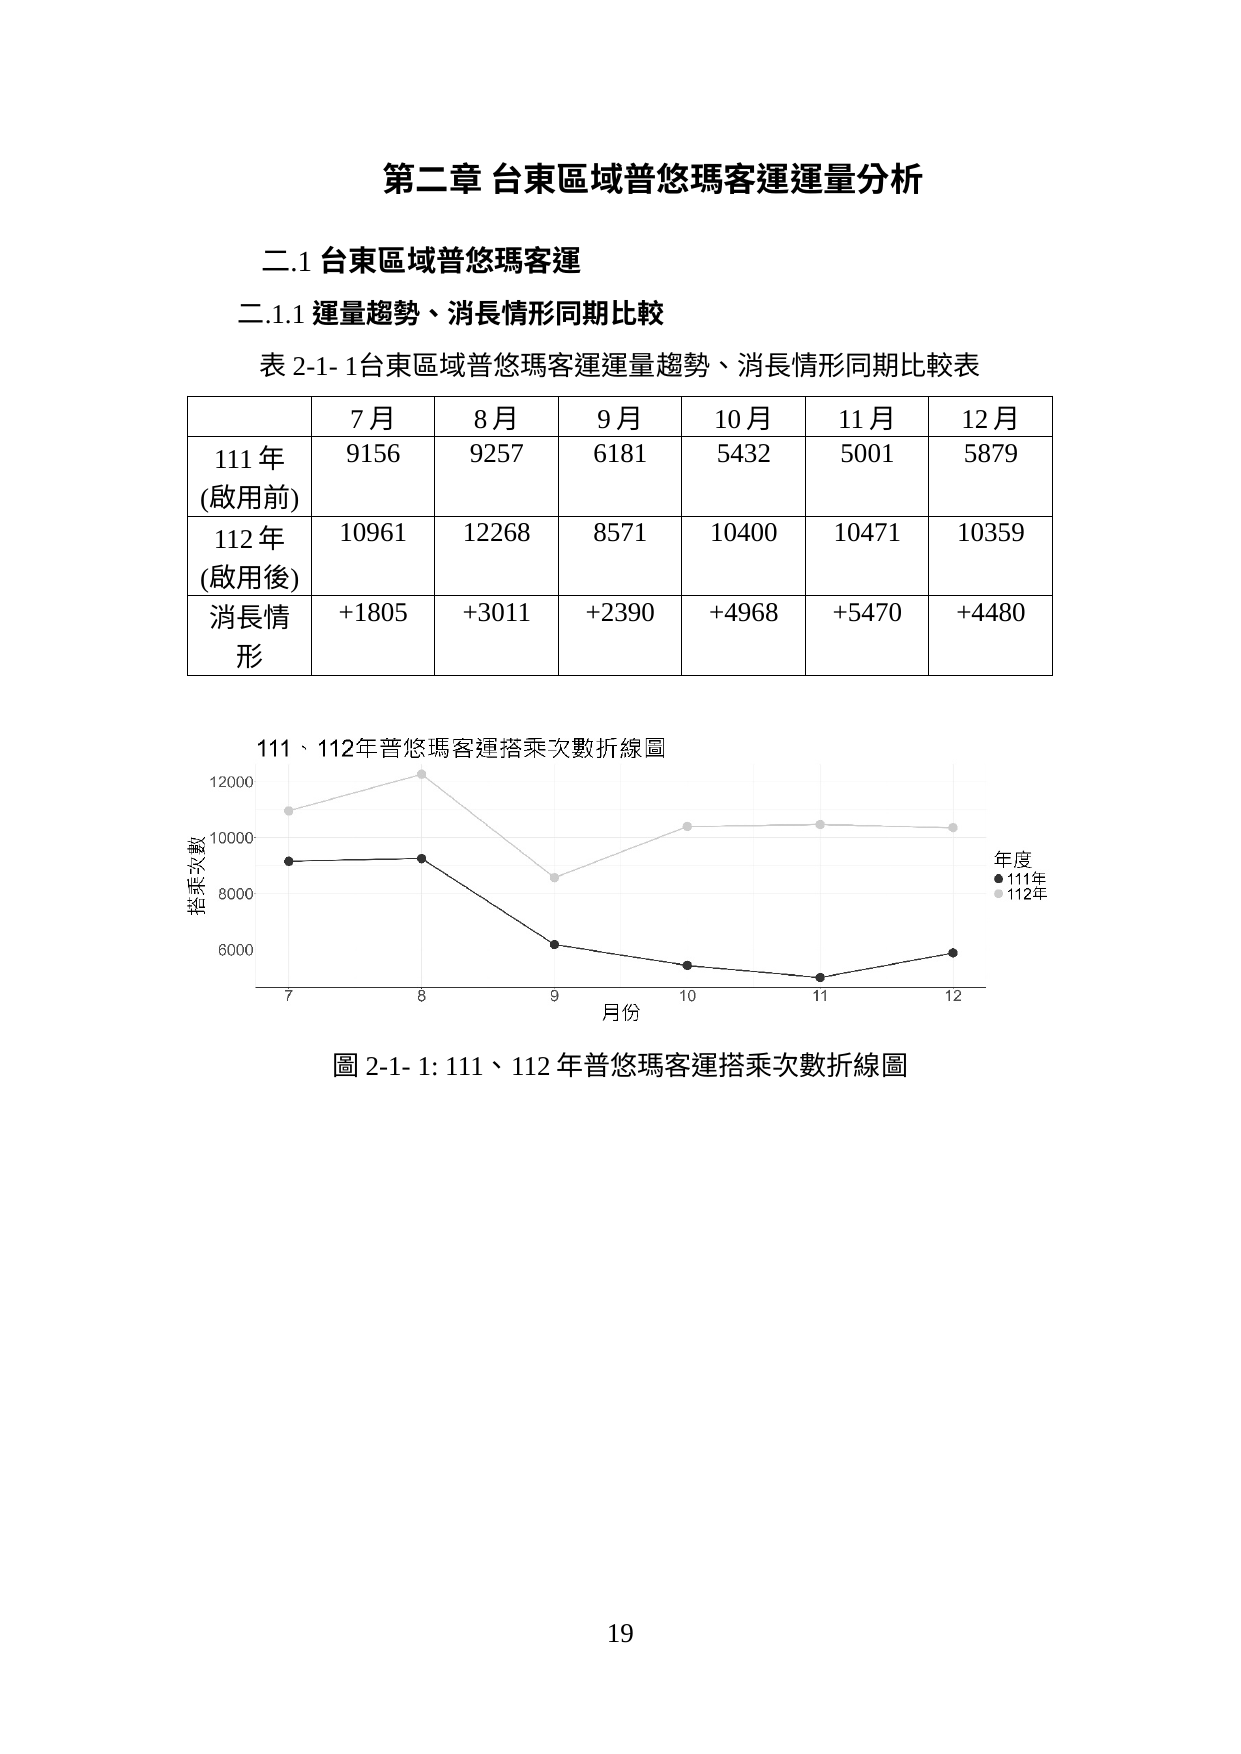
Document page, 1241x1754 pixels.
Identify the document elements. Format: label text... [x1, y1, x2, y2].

table_cell +4480 [929, 596, 1052, 675]
table_cell 9156 [312, 437, 434, 516]
text 表 2-1- 1台東區域普悠瑪客運運量趨勢、消長情形同期比較表 [187, 344, 1053, 383]
subtitle 台東區域普悠瑪客運 [261, 237, 1053, 279]
table_cell 12268 [435, 517, 558, 595]
table_cell +1805 [312, 596, 434, 675]
table_cell 9257 [435, 437, 558, 516]
text 圖 2-1- 1: 111、112年普悠瑪客運搭乘次數折線圖 [187, 1044, 1053, 1083]
table_header 11月 [806, 397, 928, 436]
table_cell 消長情形 [188, 596, 311, 675]
subtitle 台東區域普悠瑪客運運量分析 [252, 152, 1053, 201]
table_header 10月 [682, 397, 805, 436]
table_cell +5470 [806, 596, 928, 675]
table_cell +2390 [559, 596, 681, 675]
table_cell 8571 [559, 517, 681, 595]
table_cell 111年 (啟用前) [188, 437, 311, 516]
table_cell 5001 [806, 437, 928, 516]
table_cell 5879 [929, 437, 1052, 516]
table_cell 6181 [559, 437, 681, 516]
table_header 8月 [435, 397, 558, 436]
picture [187, 738, 1052, 1026]
table_header 7月 [312, 397, 434, 436]
table_cell 10961 [312, 517, 434, 595]
table_cell 10471 [806, 517, 928, 595]
table_cell 10359 [929, 517, 1052, 595]
table_cell 5432 [682, 437, 805, 516]
table_cell 10400 [682, 517, 805, 595]
table_header 12月 [929, 397, 1052, 436]
table_cell +4968 [682, 596, 805, 675]
subtitle 運量趨勢、消長情形同期比較 [237, 292, 1053, 331]
table_cell +3011 [435, 596, 558, 675]
table_header [188, 397, 311, 436]
table_cell 112年 (啟用後) [188, 517, 311, 595]
table_header 9月 [559, 397, 681, 436]
